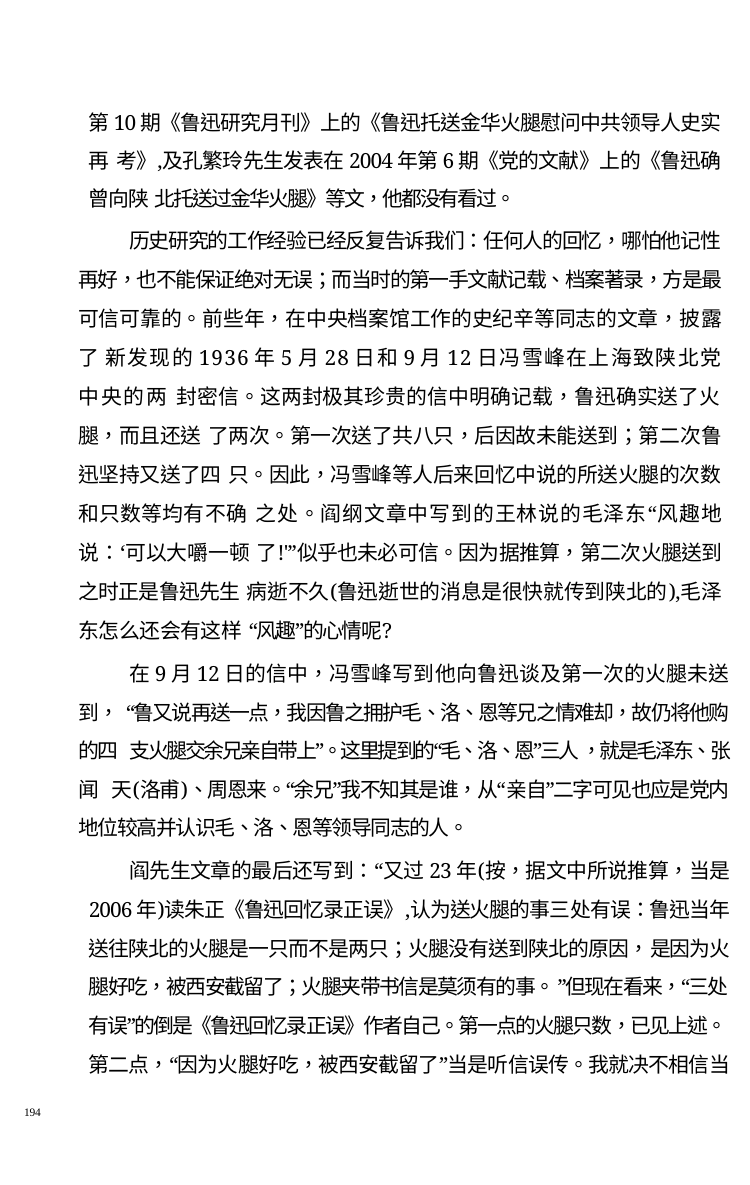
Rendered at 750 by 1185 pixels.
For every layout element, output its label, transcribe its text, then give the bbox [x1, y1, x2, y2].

text 在9月12日的信中，冯雪峰写到他向鲁迅谈及第一次的火腿未送到， “鲁又说再送一点，我因鲁之拥护毛、洛、恩等兄之情难却，故仍将他购的四 支火腿交余兄亲自带上”。这里提到的“毛、洛、恩”三人，就是毛泽东、张闻 天(洛甫)、周恩来。“余兄”我不知其是谁，从“亲自”二字可见也应是党内 地位较高并认识毛、洛、恩等领导同志的人。 [78, 659, 731, 842]
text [88, 856, 731, 1078]
text 历史研究的工作经验已经反复告诉我们：任何人的回忆，哪怕他记性 再好，也不能保证绝对无误；而当时的第一手文献记载、档案著录，方是最 可信可靠的。前些年，在中央档案馆工作的史纪辛等同志的文章，披露了 新发现的1936年5月28日和9月12日冯雪峰在上海致陕北党中央的两 封密信。这两封极其珍贵的信中明确记载，鲁迅确实送了火腿，而且还送 了两次。第一次送了共八只，后因故未能送到；第二次鲁迅坚持又送了四 只。因此，冯雪峰等人后来回忆中说的所送火腿的次数和只数等均有不确 之处。阎纲文章中写到的王林说的毛泽东“风趣地说：‘可以大嚼一顿 了!'”似乎也未必可信。因为据推算，第二次火腿送到之时正是鲁迅先生 病逝不久(鲁迅逝世的消息是很快就传到陕北的),毛泽东怎么还会有这样 “风趣”的心情呢? [78, 227, 722, 645]
text 第10期《鲁迅研究月刊》上的《鲁迅托送金华火腿慰问中共领导人史实再 考》,及孔繁玲先生发表在2004年第6期《党的文献》上的《鲁迅确曾向陕 北托送过金华火腿》等文，他都没有看过。 [88, 108, 722, 213]
